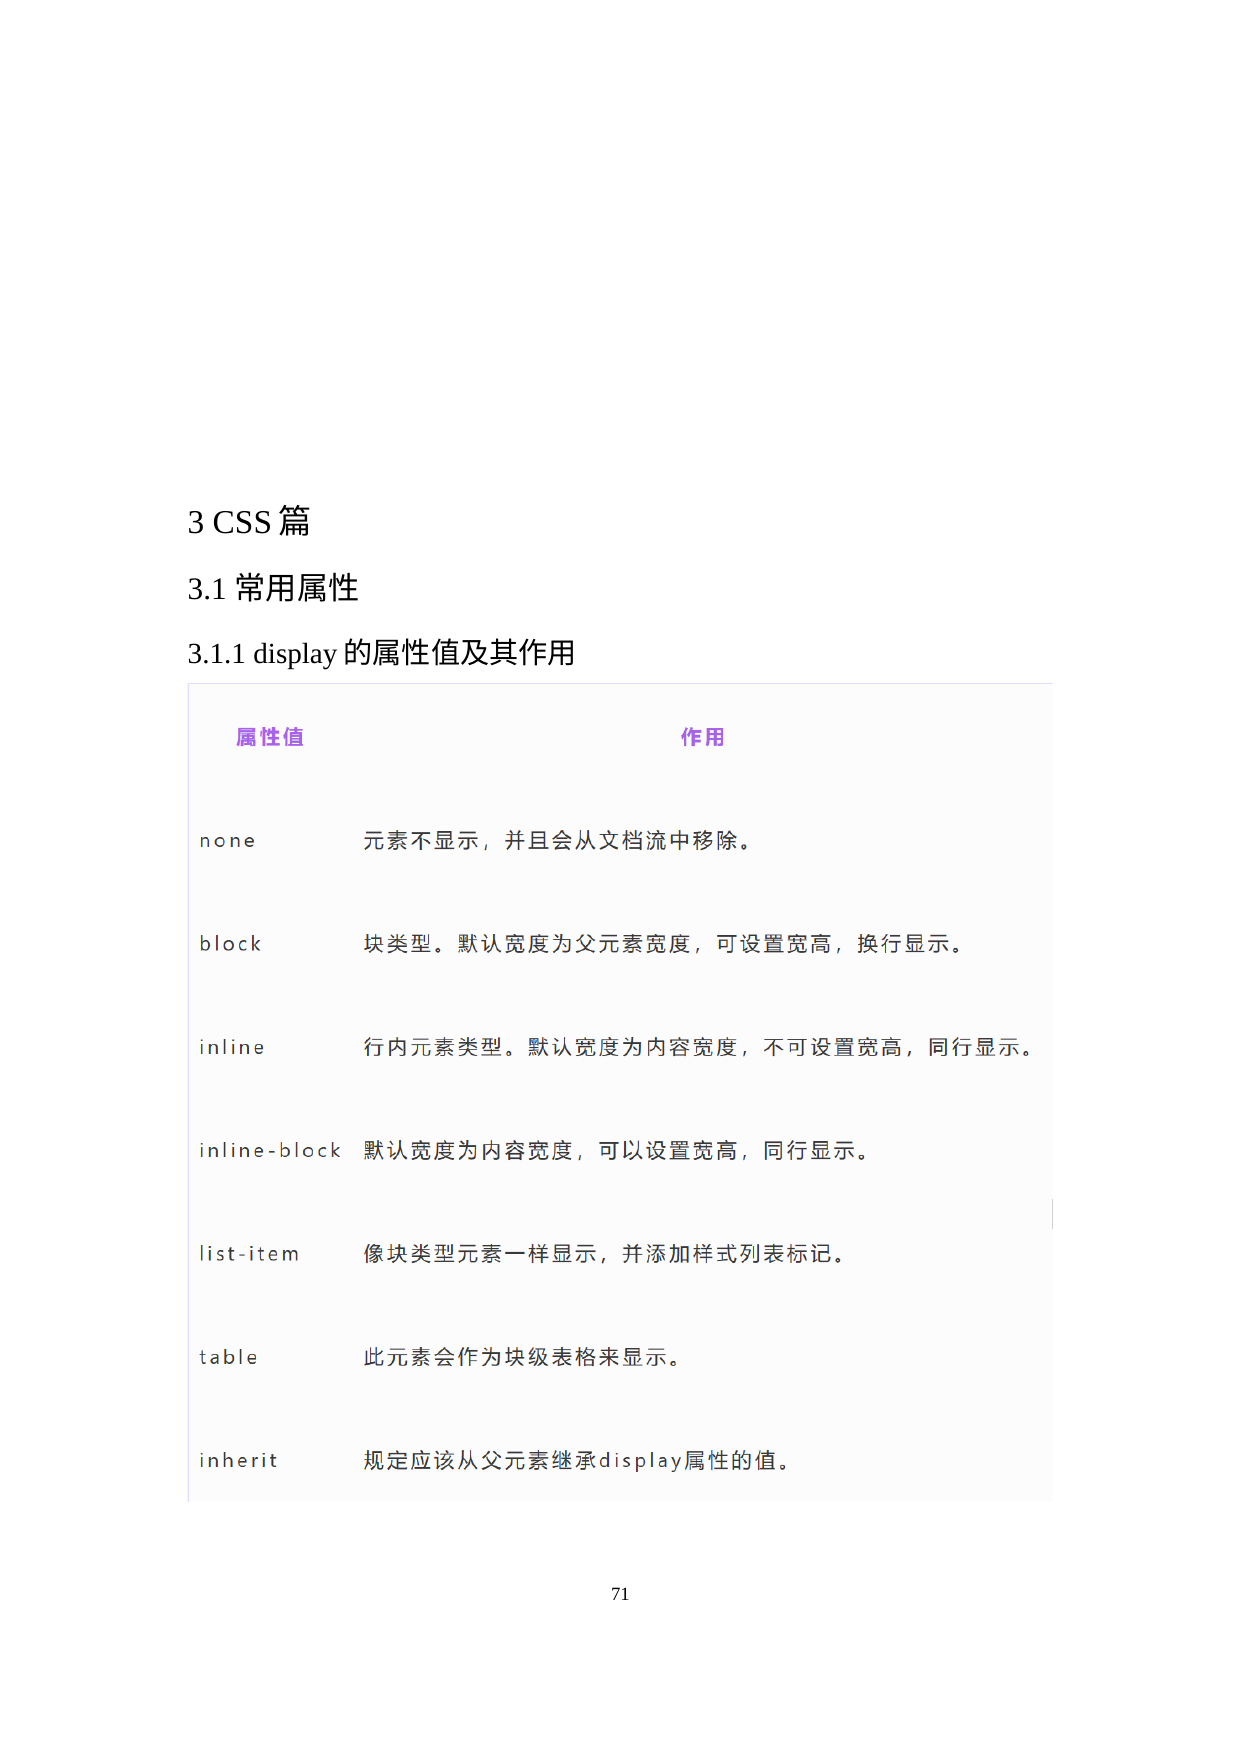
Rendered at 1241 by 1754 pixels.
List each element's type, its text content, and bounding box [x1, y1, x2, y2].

picture [187, 683, 1053, 1502]
subtitle 3.1 常用属性 [187, 553, 1053, 618]
subtitle 3 CSS篇 [187, 488, 1053, 553]
subtitle 3.1.1 display的属性值及其作用 [187, 618, 1053, 683]
